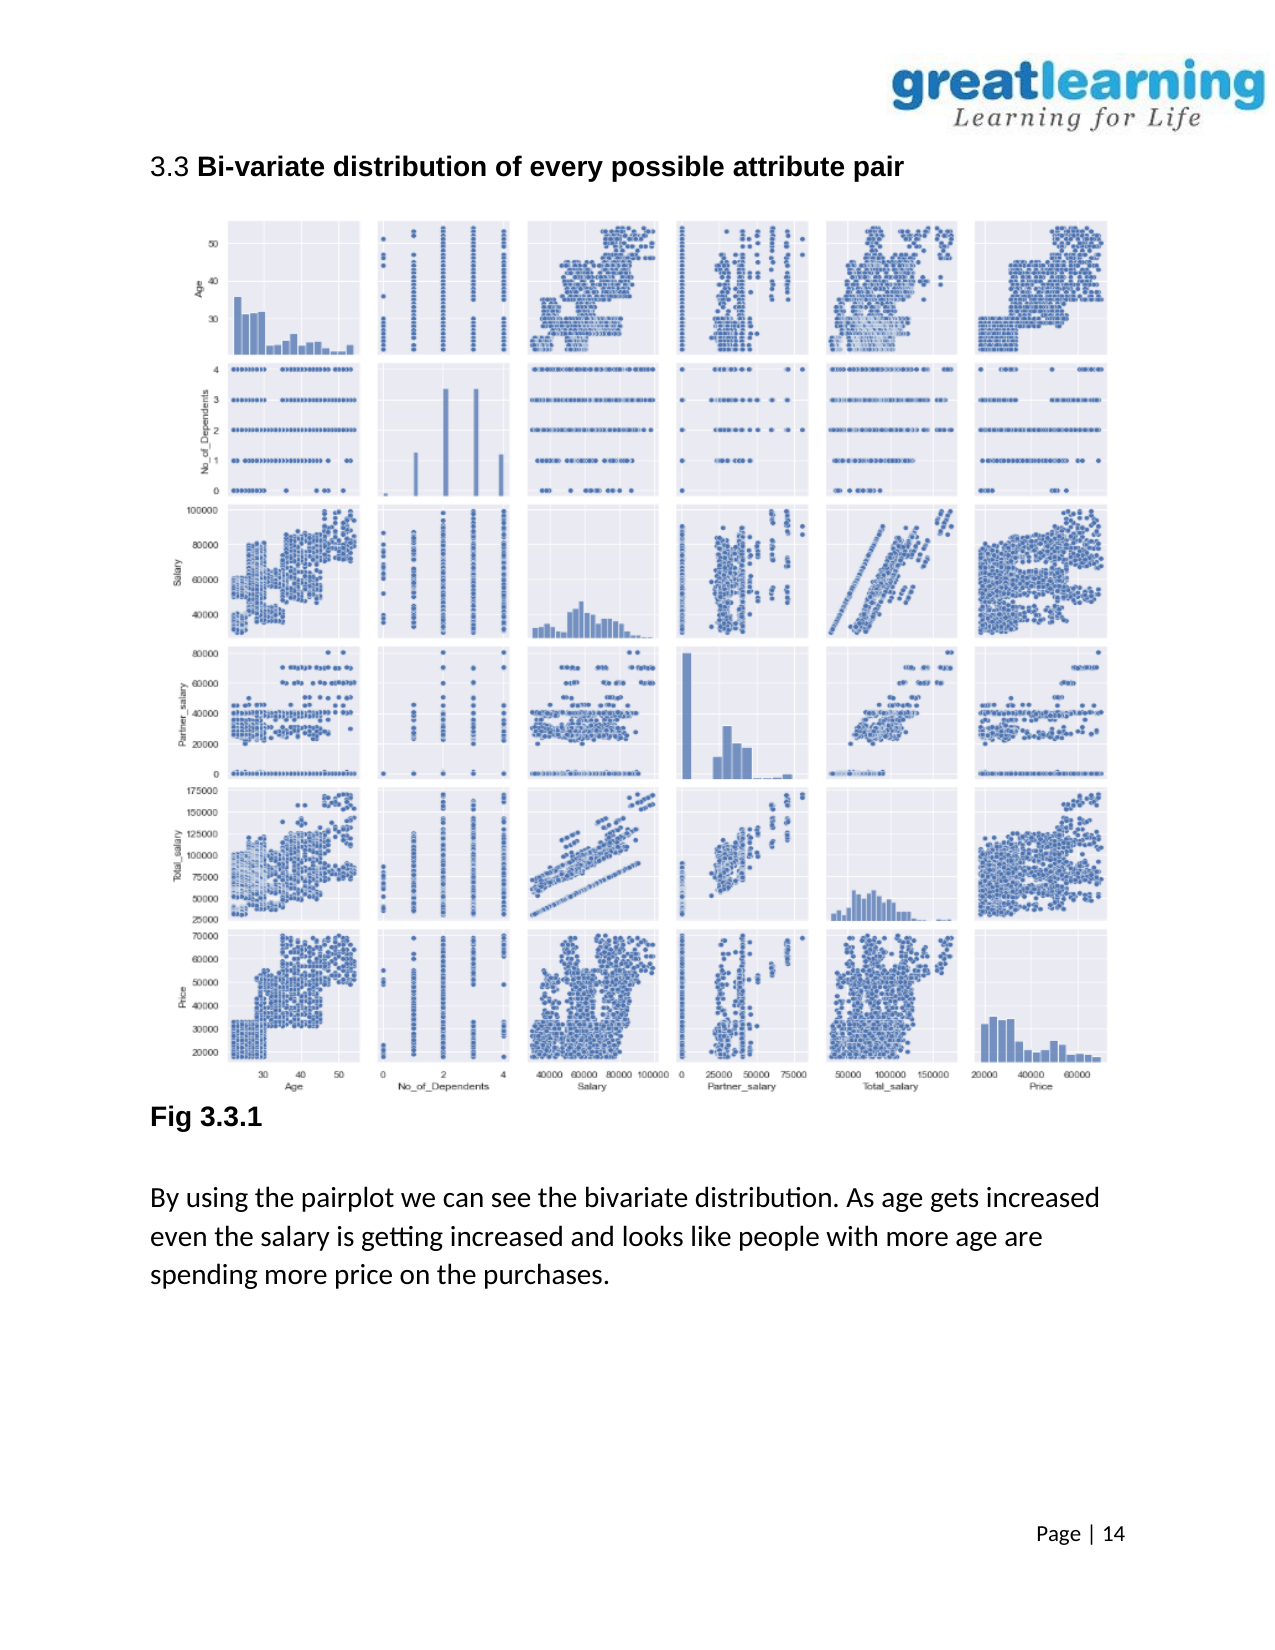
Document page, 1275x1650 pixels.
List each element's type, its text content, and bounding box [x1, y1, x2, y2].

picture [886, 53, 1269, 142]
text By using the pairplot we can see the bivariate distribution. As age gets increased even the salary is getting increased and looks like people with more age are spending more price on the purchases. [150, 1179, 1125, 1361]
picture [150, 214, 1125, 1101]
